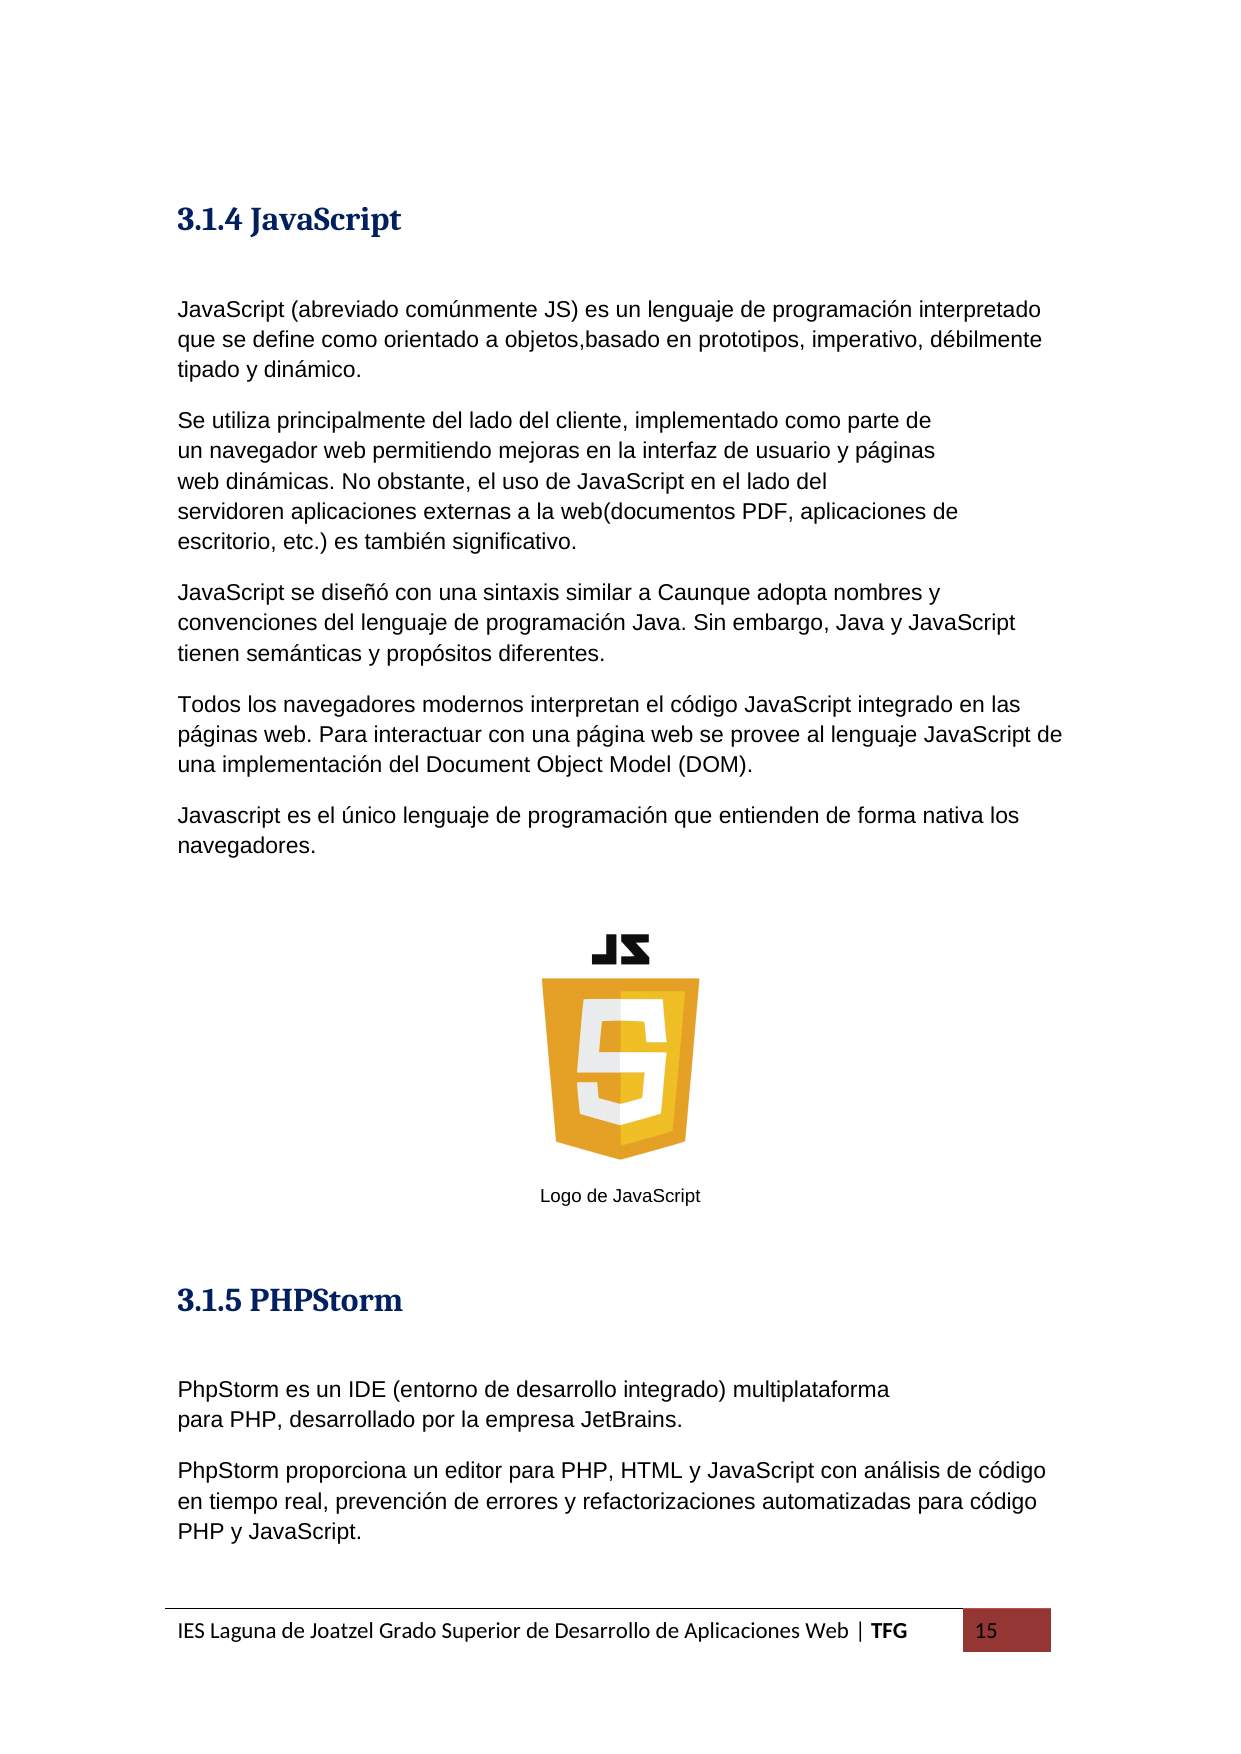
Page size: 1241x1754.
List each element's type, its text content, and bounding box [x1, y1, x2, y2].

subtitle 3.1.4 JavaScript [177, 201, 1063, 239]
text Todos los navegadores modernos interpretan el código JavaScript integrado en las páginas web. Para interactuar con una página web se provee al lenguaje JavaScript de una implementación del Document Object Model (DOM). [177, 691, 1063, 777]
text Javascript es el único lenguaje de programación que entienden de forma nativa los navegadores. [177, 802, 1063, 858]
picture [442, 934, 799, 1160]
subtitle 3.1.5 PHPStorm [177, 1281, 1063, 1319]
text PhpStorm proporciona un editor para PHP, HTML y JavaScript con análisis de código en tiempo real, prevención de errores y refactorizaciones automatizadas para código PHP y JavaScript. [177, 1457, 1063, 1544]
text PhpStorm es un IDE (entorno de desarrollo integrado) multiplataforma para PHP, desarrollado por la empresa JetBrains. [177, 1376, 1063, 1433]
text JavaScript se diseñó con una sintaxis similar a Caunque adopta nombres y convenciones del lenguaje de programación Java. Sin embargo, Java y JavaScript tienen semánticas y propósitos diferentes. [177, 579, 1063, 666]
text Logo de JavaScript [177, 1184, 1063, 1206]
